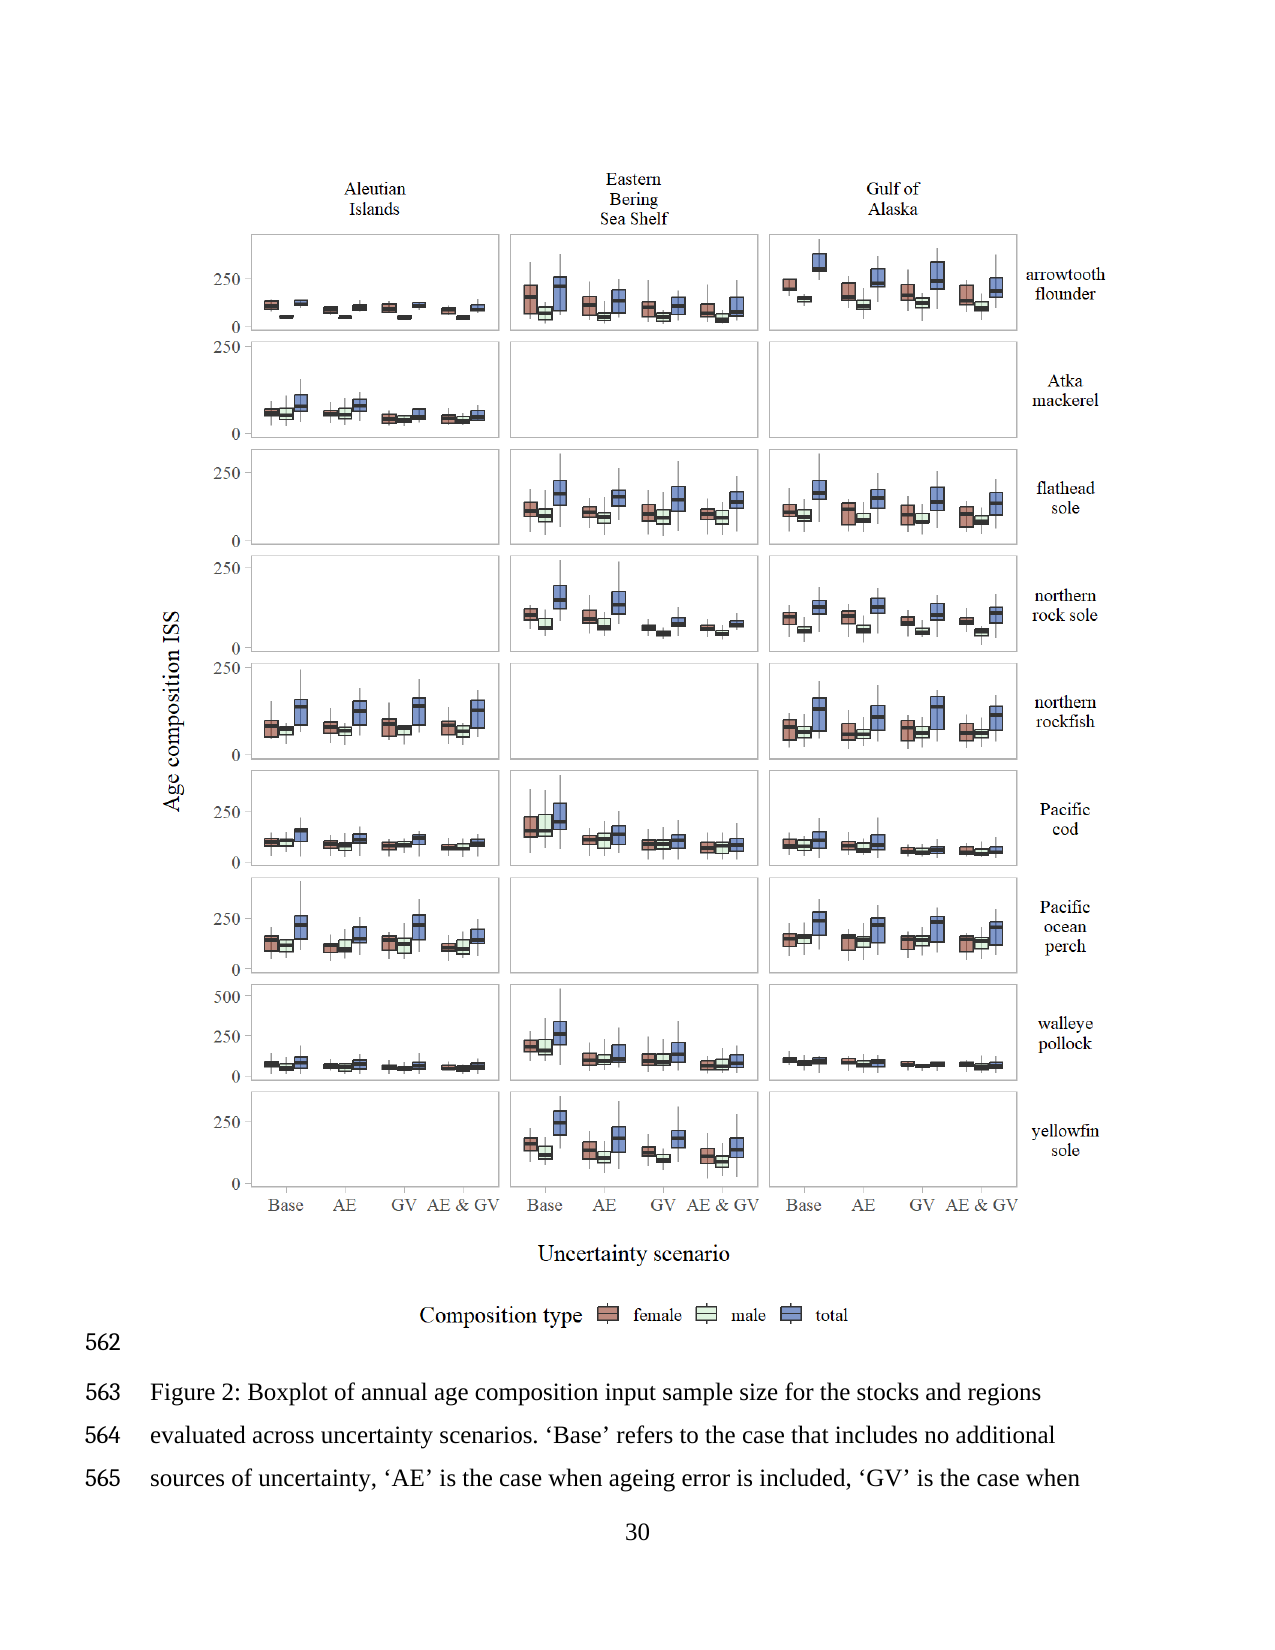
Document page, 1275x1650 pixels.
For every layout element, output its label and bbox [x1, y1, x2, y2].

picture [150, 150, 1125, 1350]
text [150, 1377, 1125, 1492]
